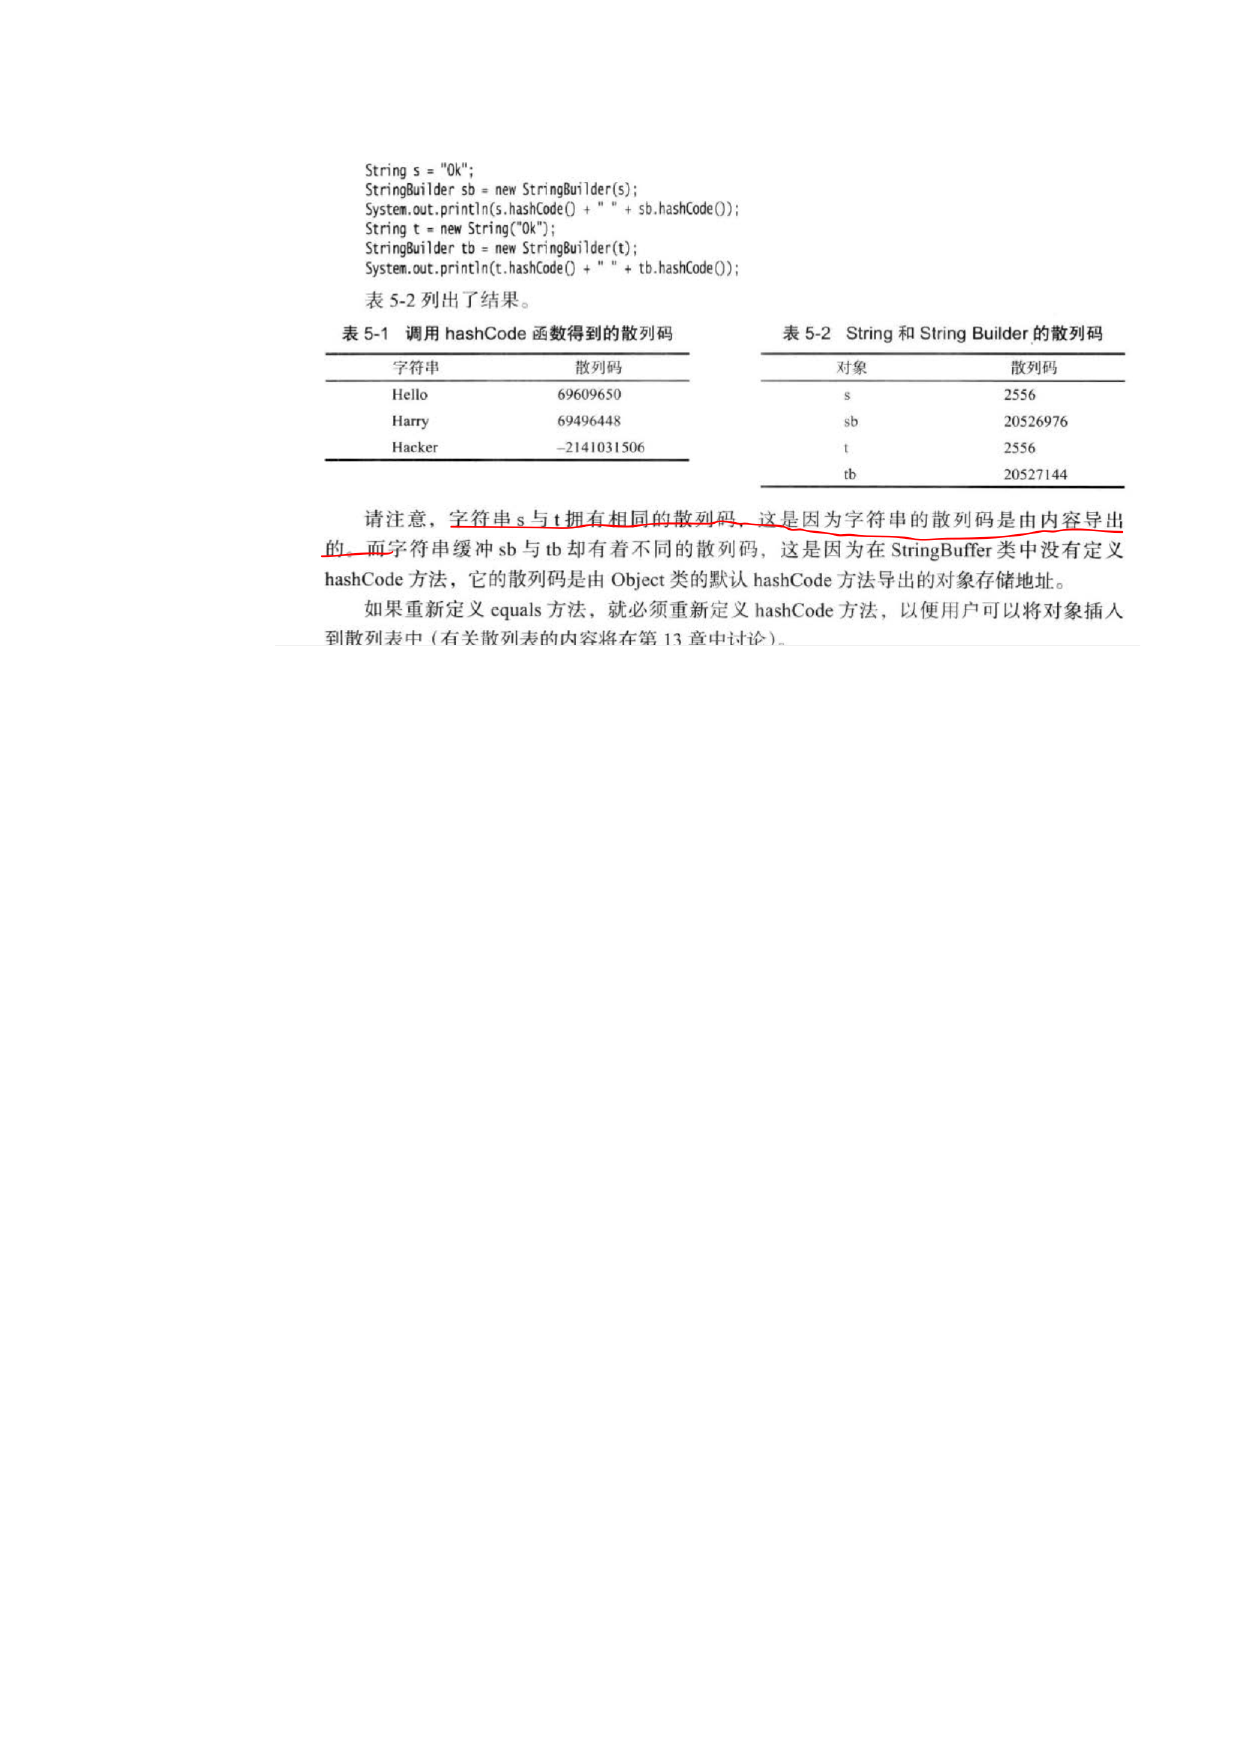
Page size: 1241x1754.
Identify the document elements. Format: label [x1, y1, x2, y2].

picture [275, 162, 1141, 646]
